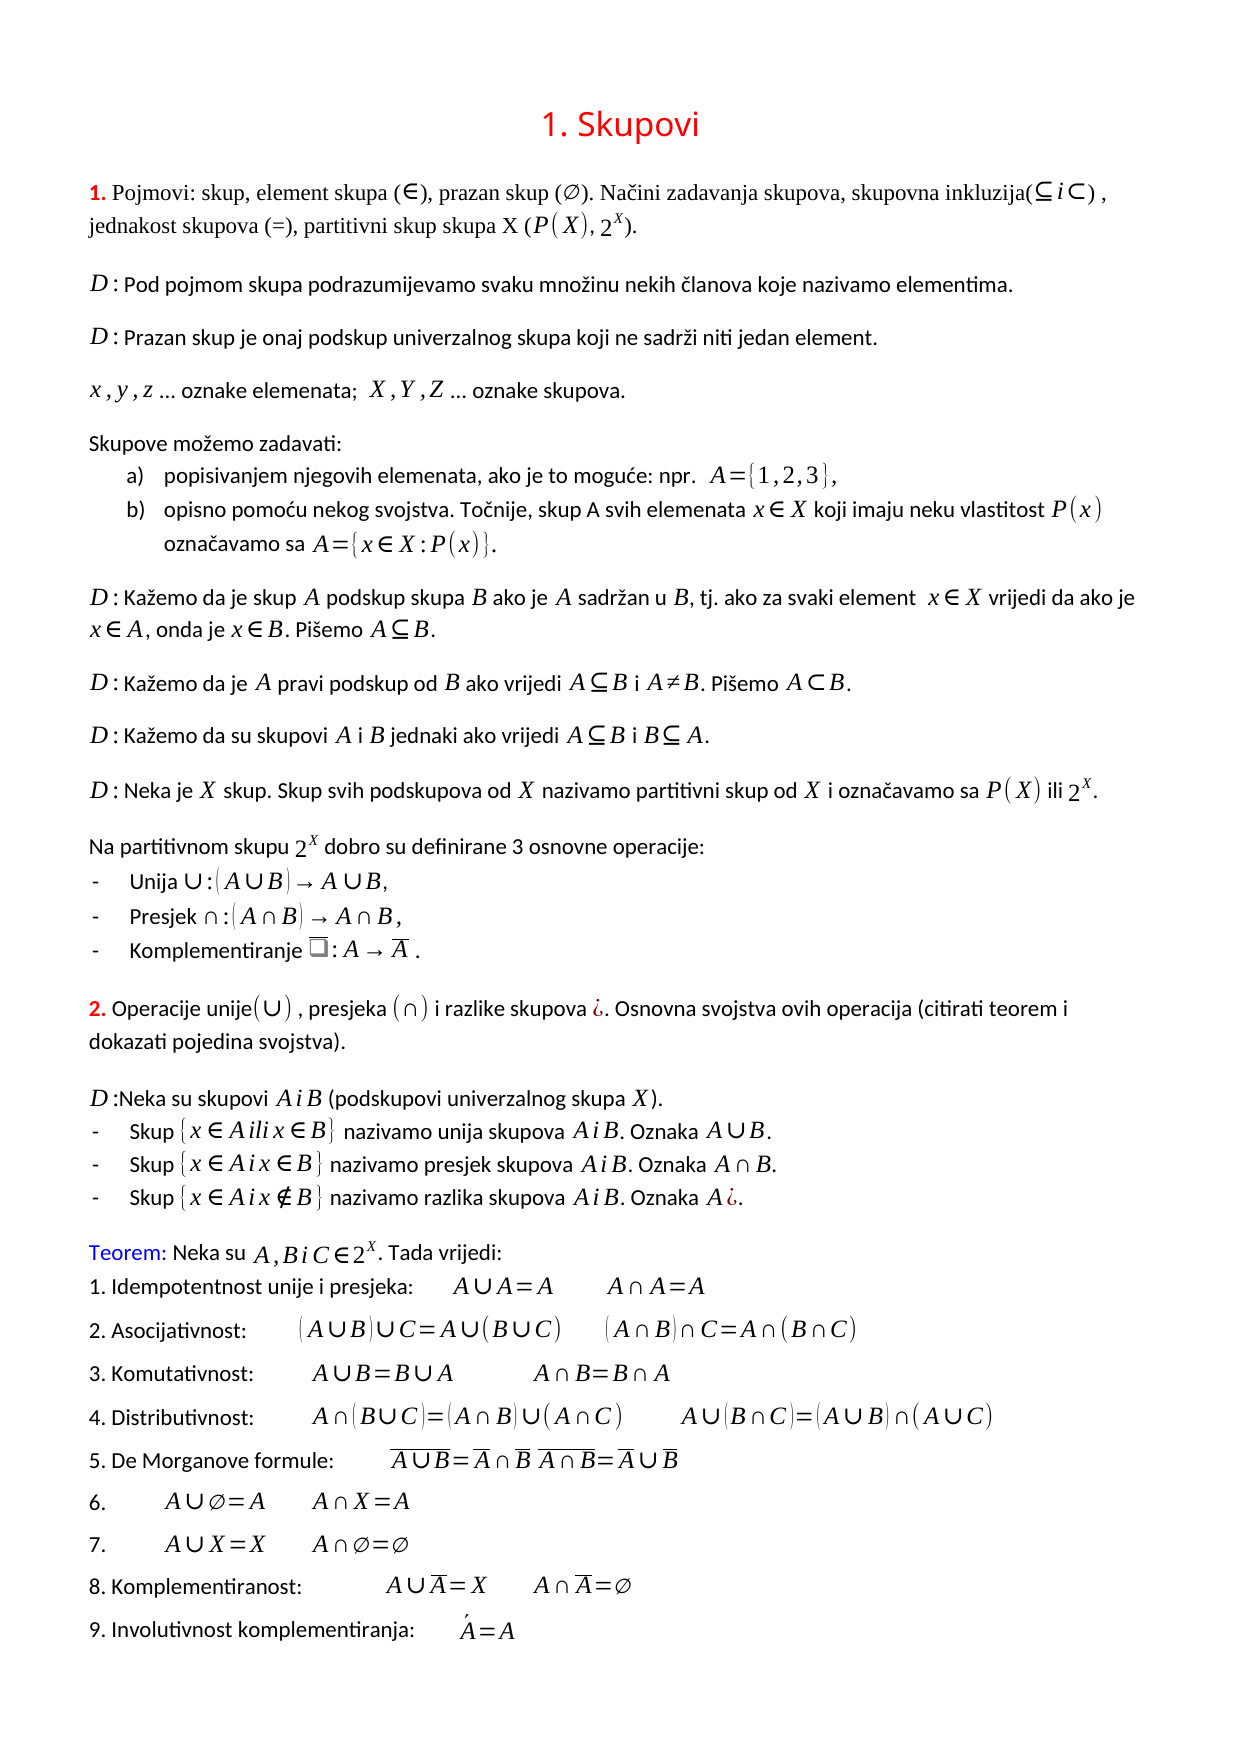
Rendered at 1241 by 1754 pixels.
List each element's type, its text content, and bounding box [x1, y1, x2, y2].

text 4. Distributivnost: [89, 1401, 1152, 1432]
text Skupove možemo zadavati: [89, 429, 1152, 457]
text Na partitivnom skupu dobro su definirane 3 osnovne operacije: [89, 831, 1152, 862]
list Unija , [92, 866, 1152, 897]
text Kažemo da je skup podskup skupa ako je sadržan u , tj. ako za svaki element vrijedi da ako je, onda je . Pišemo . [89, 583, 1152, 644]
list popisivanjem njegovih elemenata, ako je to moguće: npr. [126, 461, 1152, 490]
text 2. Operacije unije , presjeka i razlike skupova . Osnovna svojstva ovih operacija (citirati teorem i dokazati pojedina svojstva). [89, 993, 1152, 1055]
list Presjek [92, 901, 1152, 932]
text Kažemo da su skupovi i jednaki ako vrijedi i . [89, 722, 1152, 750]
text 1. Skupovi [89, 100, 1152, 146]
text 1. Pojmovi: skup, element skupa (), prazan skup (). Načini zadavanja skupova, skupovna inkluzija() , jednakost skupova (=), partitivni skup skupa X (, ). [89, 178, 1152, 241]
text 7. [89, 1530, 1152, 1558]
list Skup nazivamo presjek skupova . Oznaka . [92, 1150, 1152, 1179]
list opisno pomoću nekog svojstva. Točnije, skup A svih elemenata koji imaju neku vlastitost označavamo sa [126, 494, 1152, 558]
text 6. [89, 1488, 1152, 1516]
text 1. Idempotentnost unije i presjeka: [89, 1272, 1152, 1300]
text Pod pojmom skupa podrazumijevamo svaku množinu nekih članova koje nazivamo elementima. [89, 270, 1152, 298]
text 3. Komutativnost: [89, 1359, 1152, 1387]
text 2. Asocijativnost: [89, 1314, 1152, 1345]
text Neka je skup. Skup svih podskupova od nazivamo partitivni skup od i označavamo sa ili . [89, 775, 1152, 806]
text Prazan skup je onaj podskup univerzalnog skupa koji ne sadrži niti jedan element. [89, 323, 1152, 351]
text 9. Involutivnost komplementiranja: [89, 1614, 1152, 1644]
text 8. Komplementiranost: [89, 1572, 1152, 1600]
list Skup nazivamo unija skupova . Oznaka . [92, 1116, 1152, 1146]
list Komplementiranje . [92, 936, 1152, 964]
text 5. De Morganove formule: [89, 1446, 1152, 1474]
list Skup nazivamo razlika skupova . Oznaka . [92, 1183, 1152, 1212]
text Kažemo da je pravi podskup od ako vrijedi i . Pišemo . [89, 669, 1152, 697]
text ... oznake elemenata; ... oznake skupova. [89, 376, 1152, 404]
text Teorem: Neka su . Tada vrijedi: [89, 1237, 1152, 1268]
text Neka su skupovi (podskupovi univerzalnog skupa ). [89, 1084, 1152, 1112]
